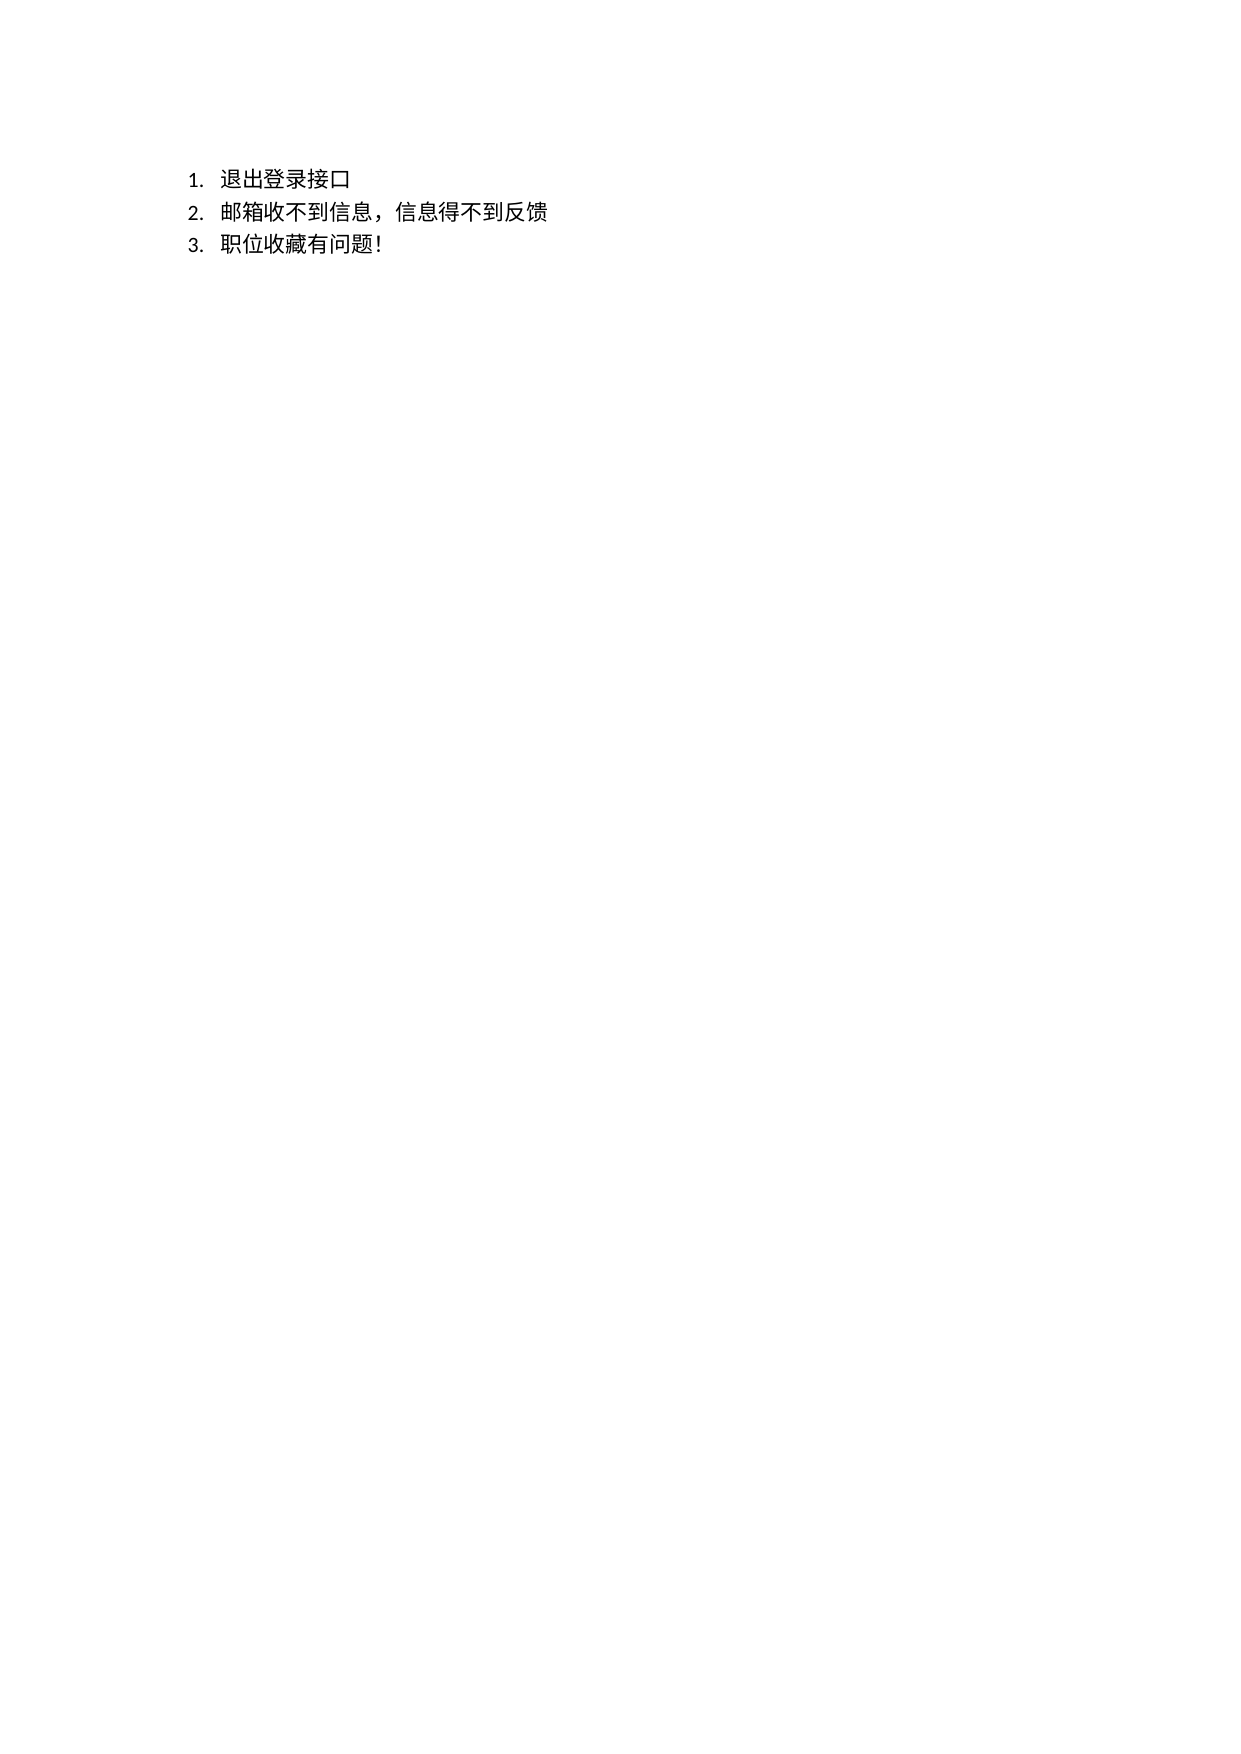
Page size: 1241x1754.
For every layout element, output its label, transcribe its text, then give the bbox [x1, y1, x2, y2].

list 退出登录接口 [187, 162, 1053, 194]
list 邮箱收不到信息，信息得不到反馈 [187, 194, 1053, 227]
list 职位收藏有问题！ [187, 227, 1053, 259]
